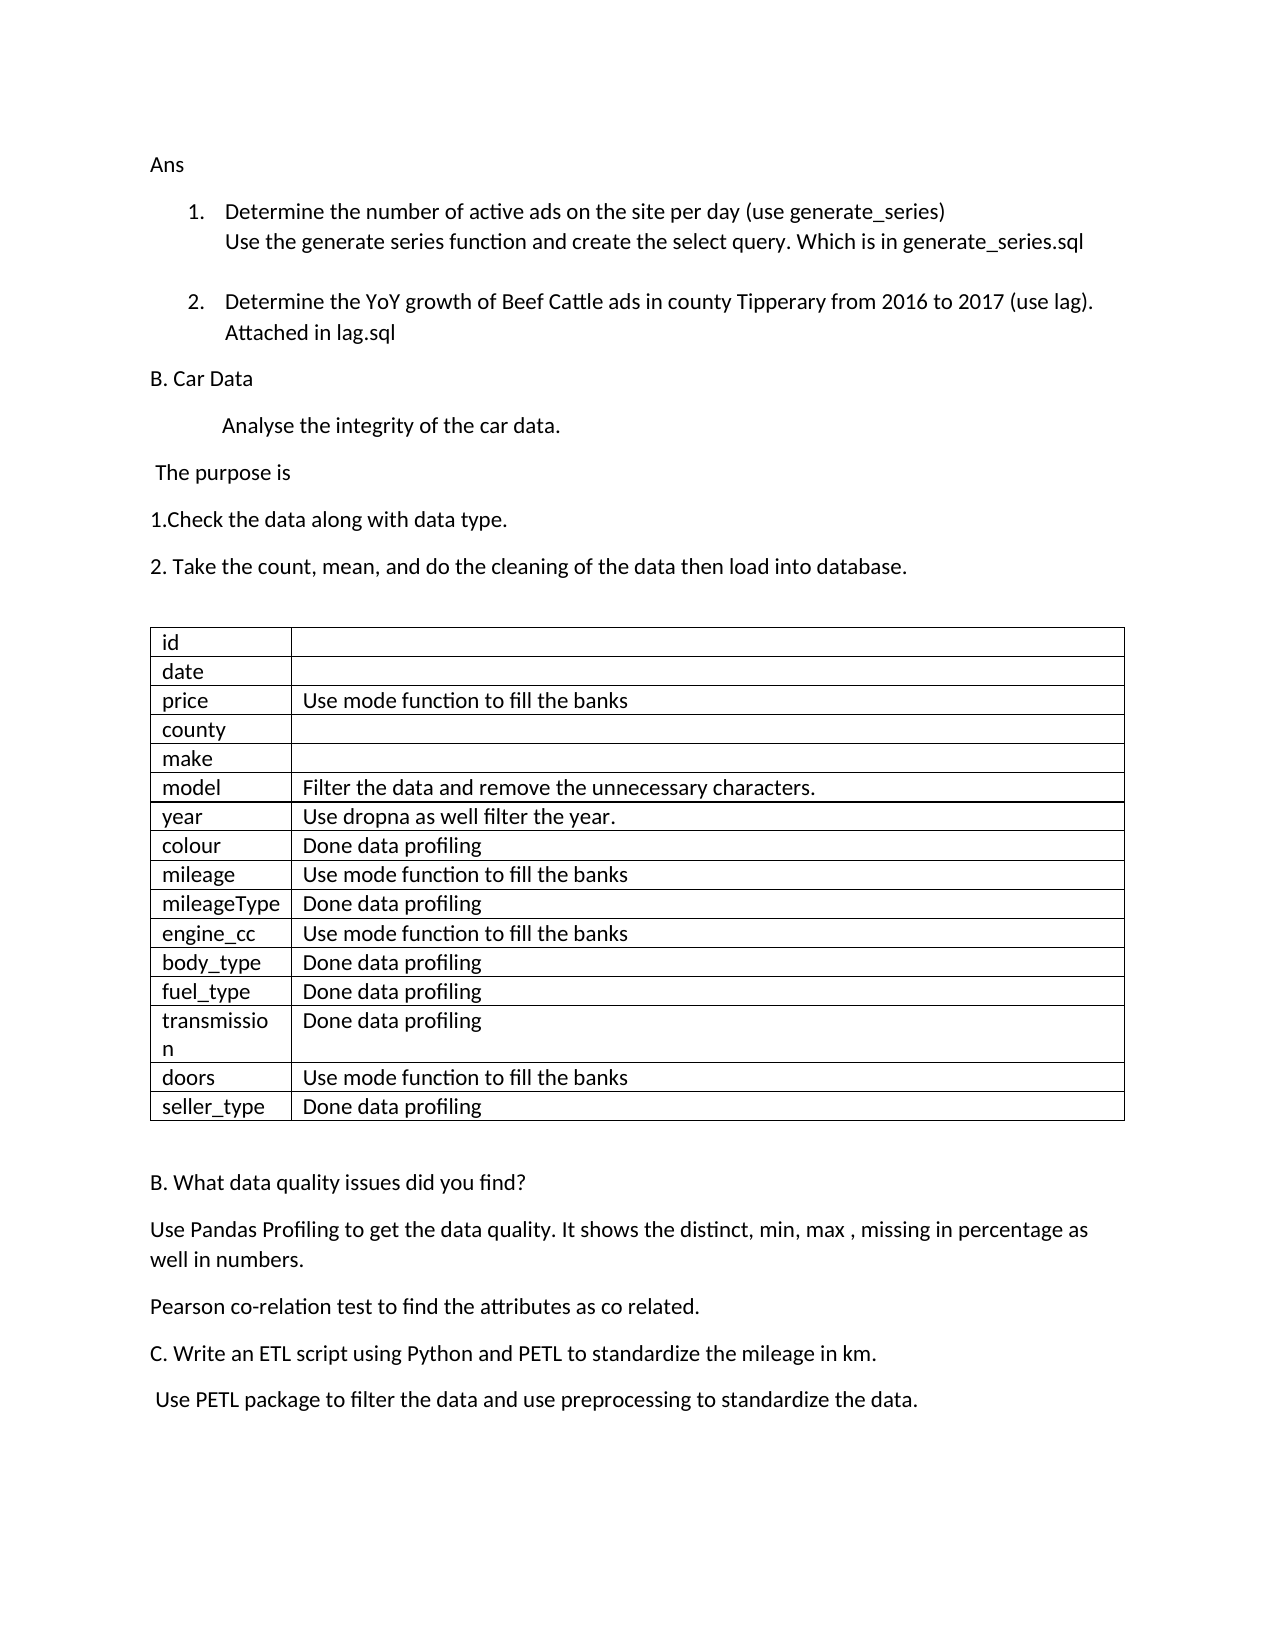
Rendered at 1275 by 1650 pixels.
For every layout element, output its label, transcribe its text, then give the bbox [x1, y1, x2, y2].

list Determine the YoY growth of Beef Cattle ads in county Tipperary from 2016 to 2017 (use lag). [187, 287, 1125, 316]
table_cell Done data profiling [292, 1006, 1124, 1062]
text Use PETL package to filter the data and use preprocessing to standardize the data. [150, 1386, 1125, 1414]
list Determine the number of active ads on the site per day (use generate_series) [187, 197, 1125, 225]
table_cell date [151, 657, 291, 685]
table_cell [292, 657, 1124, 685]
table_header id [151, 628, 291, 656]
table_cell seller_type [151, 1092, 291, 1120]
table_cell Done data profiling [292, 1092, 1124, 1120]
table_cell mileageType [151, 890, 291, 918]
table_cell Done data profiling [292, 890, 1124, 918]
table_cell county [151, 715, 291, 743]
list Attached in lag.sql [225, 318, 1125, 346]
table_cell engine_cc [151, 919, 291, 947]
table_cell Filter the data and remove the unnecessary characters. [292, 773, 1124, 801]
table_cell Done data profiling [292, 948, 1124, 976]
table_cell Use mode function to fill the banks [292, 1063, 1124, 1091]
table_cell year [151, 803, 291, 830]
text 1.Check the data along with data type. [150, 505, 1125, 533]
table_cell Use mode function to fill the banks [292, 861, 1124, 888]
table_cell Done data profiling [292, 831, 1124, 859]
list Use the generate series function and create the select query. Which is in generate_series.sql [225, 227, 1125, 255]
text Pearson co-relation test to find the attributes as co related. [150, 1292, 1125, 1320]
table_cell body_type [151, 948, 291, 976]
table_header [292, 628, 1124, 656]
table_cell make [151, 744, 291, 772]
table_cell mileage [151, 861, 291, 888]
table_cell price [151, 686, 291, 714]
text B. Car Data [150, 364, 1125, 393]
table_cell [292, 744, 1124, 772]
table_cell Use mode function to fill the banks [292, 919, 1124, 947]
text C. Write an ETL script using Python and PETL to standardize the mileage in km. [150, 1339, 1125, 1367]
table_cell Done data profiling [292, 977, 1124, 1005]
text Ans [150, 150, 1125, 178]
table_cell [292, 715, 1124, 743]
table_cell doors [151, 1063, 291, 1091]
text Use Pandas Profiling to get the data quality. It shows the distinct, min, max , missing in percentage as well in numbers. [150, 1215, 1125, 1273]
table_cell model [151, 773, 291, 801]
text 2. Take the count, mean, and do the cleaning of the data then load into database. [150, 552, 1125, 580]
table_cell transmission [151, 1006, 291, 1062]
table_cell fuel_type [151, 977, 291, 1005]
text Analyse the integrity of the car data. [150, 411, 1125, 439]
table_cell Use dropna as well filter the year. [292, 803, 1124, 830]
text The purpose is [150, 458, 1125, 486]
table_cell Use mode function to fill the banks [292, 686, 1124, 714]
table_cell colour [151, 831, 291, 859]
text B. What data quality issues did you find? [150, 1168, 1125, 1196]
